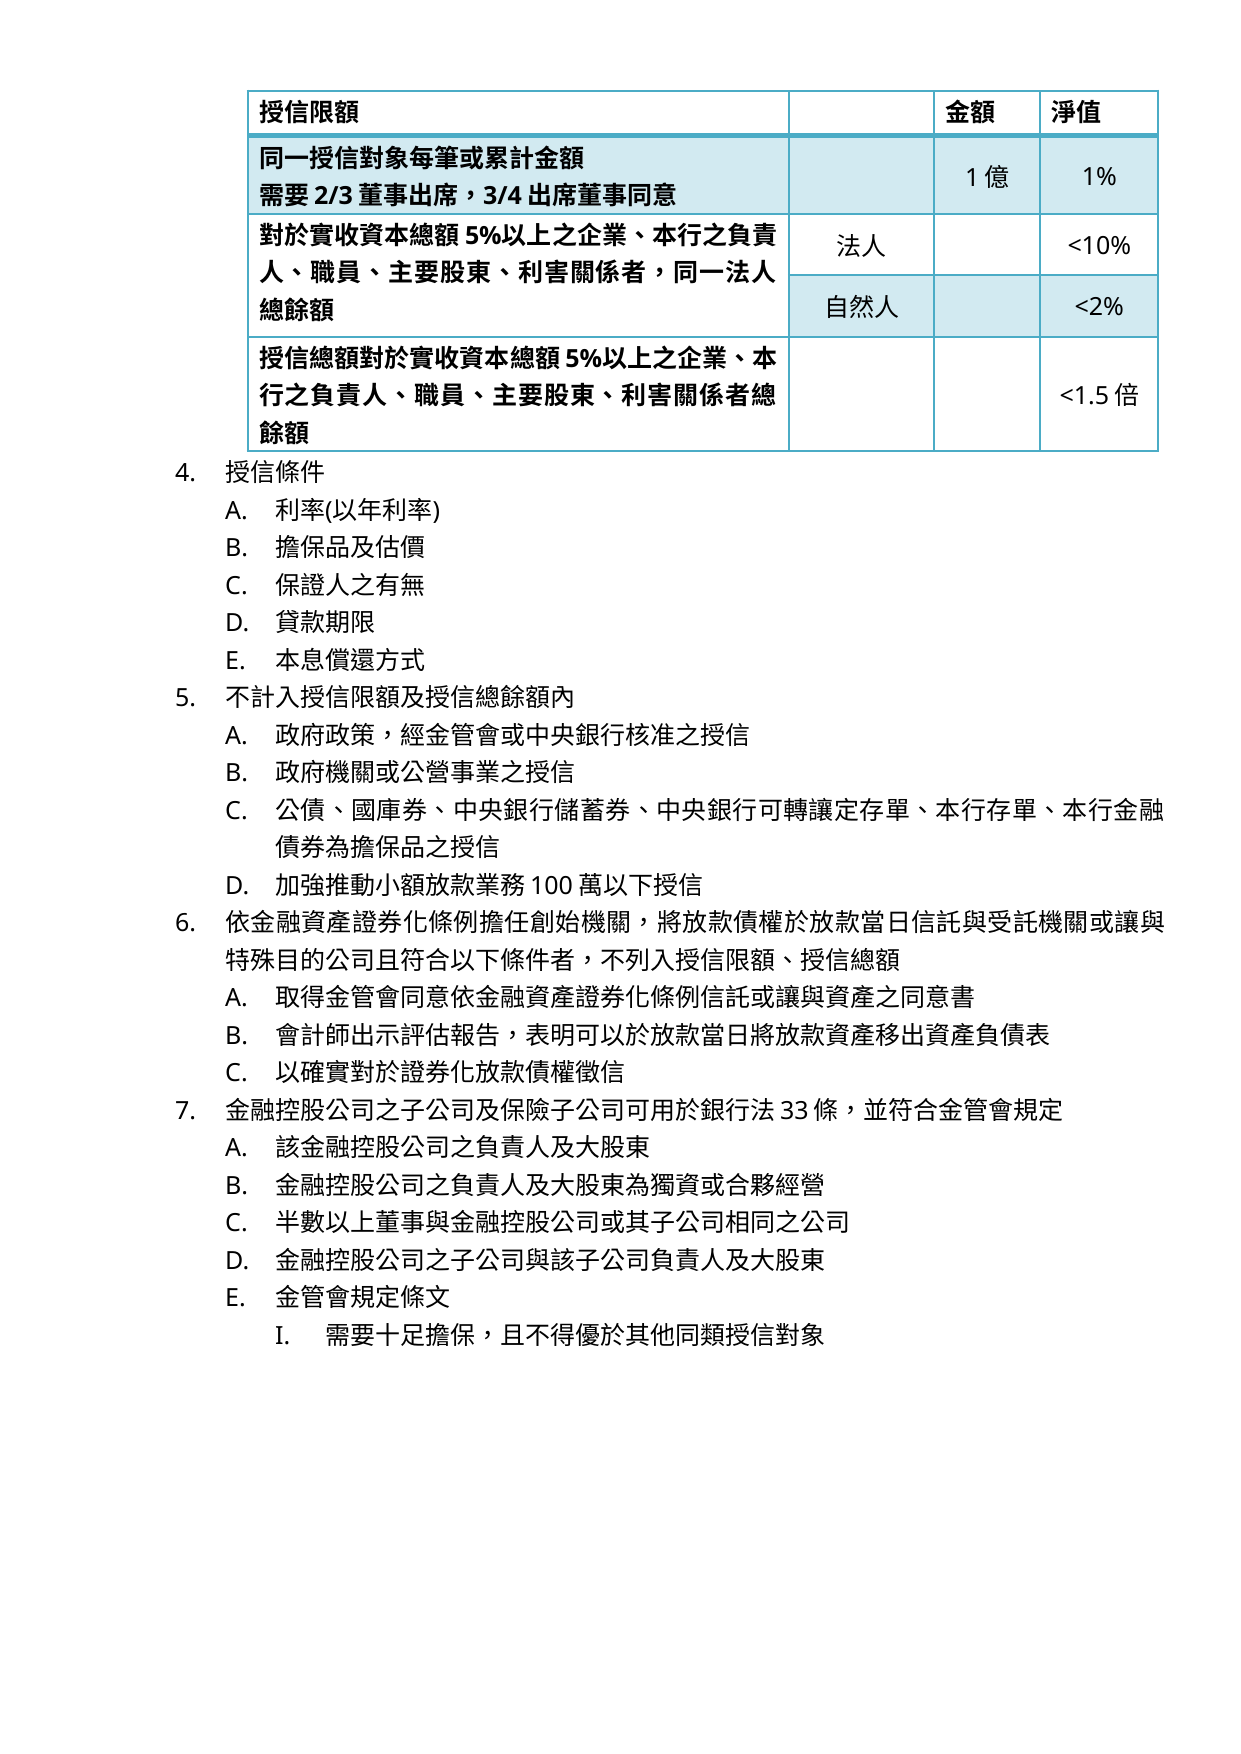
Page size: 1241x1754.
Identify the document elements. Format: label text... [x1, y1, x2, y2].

table_cell 同一授信對象每筆或累計金額 需要2/3董事出席，3/4出席董事同意 [249, 138, 788, 213]
table_cell <1.5倍 [1041, 338, 1157, 450]
table_cell 對於實收資本總額5%以上之企業、本行之負責人、職員、主要股東、利害關係者，同一法人總餘額 [249, 215, 788, 336]
list 利率(以年利率) [225, 490, 1165, 527]
list 本息償還方式 [225, 640, 1165, 677]
list 需要十足擔保，且不得優於其他同類授信對象 [275, 1315, 1165, 1352]
table_cell 1% [1041, 138, 1157, 213]
table_header [790, 92, 933, 133]
table_cell <2% [1041, 276, 1157, 336]
list 金管會規定條文 [225, 1277, 1165, 1315]
table_cell 自然人 [790, 276, 933, 336]
table_cell [790, 338, 933, 450]
list 貸款期限 [225, 602, 1165, 640]
table_cell 法人 [790, 215, 933, 274]
table_cell [935, 276, 1039, 336]
table_header 淨值 [1041, 92, 1157, 133]
table_cell <10% [1041, 215, 1157, 274]
list 半數以上董事與金融控股公司或其子公司相同之公司 [225, 1202, 1165, 1240]
table_cell [935, 338, 1039, 450]
list 授信條件 [175, 452, 1165, 490]
table_header 授信限額 [249, 92, 788, 133]
list 取得金管會同意依金融資產證券化條例信託或讓與資產之同意書 [225, 977, 1165, 1015]
list 該金融控股公司之負責人及大股東 [225, 1127, 1165, 1165]
list 政府機關或公營事業之授信 [225, 752, 1165, 790]
table_cell [790, 138, 933, 213]
list 加強推動小額放款業務100萬以下授信 [225, 865, 1165, 902]
table_cell [935, 215, 1039, 274]
list 政府政策，經金管會或中央銀行核准之授信 [225, 715, 1165, 752]
list 金融控股公司之負責人及大股東為獨資或合夥經營 [225, 1165, 1165, 1202]
list 依金融資產證券化條例擔任創始機關，將放款債權於放款當日信託與受託機關或讓與特殊目的公司且符合以下條件者，不列入授信限額、授信總額 [175, 902, 1165, 977]
list 金融控股公司之子公司與該子公司負責人及大股東 [225, 1240, 1165, 1277]
list 保證人之有無 [225, 565, 1165, 602]
list 金融控股公司之子公司及保險子公司可用於銀行法33條，並符合金管會規定 [175, 1090, 1165, 1127]
table_cell 授信總額對於實收資本總額5%以上之企業、本行之負責人、職員、主要股東、利害關係者總餘額 [249, 338, 788, 450]
list 擔保品及估價 [225, 527, 1165, 565]
table_cell 1億 [935, 138, 1039, 213]
list 會計師出示評估報告，表明可以於放款當日將放款資產移出資產負債表 [225, 1015, 1165, 1052]
list 公債、國庫券、中央銀行儲蓄券、中央銀行可轉讓定存單、本行存單、本行金融債券為擔保品之授信 [225, 790, 1165, 865]
list 不計入授信限額及授信總餘額內 [175, 677, 1165, 715]
table_header 金額 [935, 92, 1039, 133]
list 以確實對於證券化放款債權徵信 [225, 1052, 1165, 1090]
